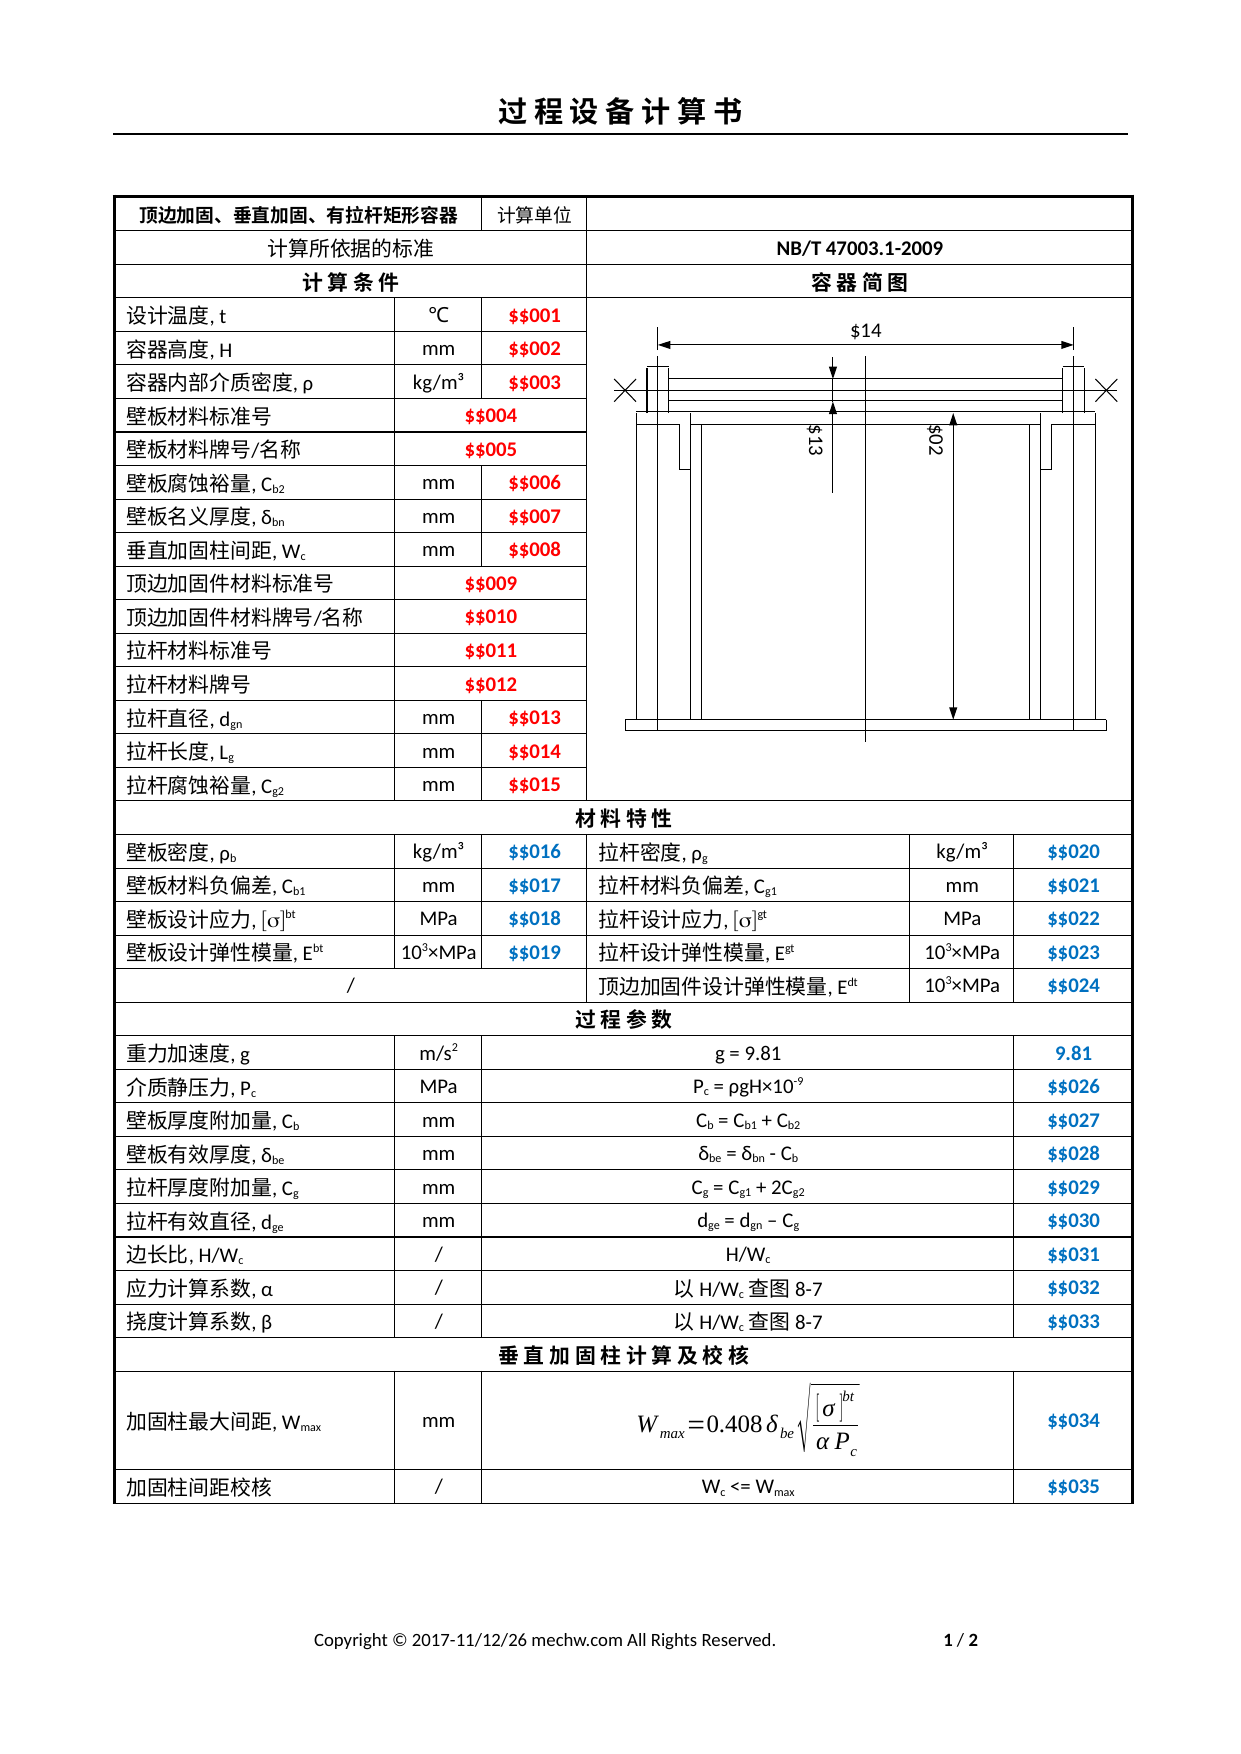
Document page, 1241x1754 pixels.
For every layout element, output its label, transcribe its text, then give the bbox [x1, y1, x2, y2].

table_cell 壁板材料牌号/名称 [116, 433, 394, 465]
table_cell 以 H/Wc 查图 8-7 [482, 1271, 1013, 1303]
table_cell 103×MPa [395, 936, 481, 968]
table_cell $$023 [1014, 936, 1131, 968]
table_cell 拉杆有效直径, dge [116, 1204, 394, 1236]
table_cell 容器高度, H [116, 332, 394, 364]
table_cell mm [395, 1372, 481, 1469]
table_cell 边长比, H/Wc [116, 1238, 394, 1270]
table_cell Pc = ρgH×10-9 [482, 1070, 1013, 1102]
table_cell $$014 [482, 734, 586, 767]
table_cell $$024 [1014, 969, 1131, 1002]
table_cell 拉杆材料牌号 [116, 667, 394, 700]
table_cell mm [395, 768, 481, 800]
table_cell / [395, 1238, 481, 1270]
table_cell kg/m³ [395, 365, 481, 398]
table_cell 挠度计算系数, β [116, 1305, 394, 1337]
table_cell mm [395, 1137, 481, 1169]
table_cell $$031 [1014, 1238, 1131, 1270]
table_cell kg/m³ [910, 835, 1013, 867]
table_cell 顶边加固件材料牌号/名称 [116, 600, 394, 633]
table_cell δbe = δbn - Cb [482, 1137, 1013, 1169]
table_cell $$028 [1014, 1137, 1131, 1169]
table_cell 壁板设计应力, bt [116, 902, 394, 934]
table_cell $$020 [1014, 835, 1131, 867]
table_cell 拉杆材料负偏差, Cg1 [587, 869, 909, 901]
table_cell $$008 [482, 533, 586, 566]
table_cell 以 H/Wc 查图 8-7 [482, 1305, 1013, 1337]
table_cell $$033 [1014, 1305, 1131, 1337]
table_cell 加固柱最大间距, Wmax [116, 1372, 394, 1469]
table_cell 拉杆直径, dgn [116, 701, 394, 733]
table_cell 壁板名义厚度, δbn [116, 500, 394, 532]
table_cell H/Wc [482, 1238, 1013, 1270]
table_cell MPa [395, 902, 481, 934]
table_cell 介质静压力, Pc [116, 1070, 394, 1102]
table_cell 壁板厚度附加量, Cb [116, 1103, 394, 1136]
table_header 计算单位 [482, 198, 586, 230]
table_cell $$009 [395, 567, 586, 599]
table_cell mm [395, 1204, 481, 1236]
table_cell $$015 [482, 768, 586, 800]
table_cell $$013 [482, 701, 586, 733]
table_cell 103×MPa [910, 969, 1013, 1002]
table_cell 壁板腐蚀裕量, Cb2 [116, 466, 394, 498]
table_cell [587, 298, 1131, 800]
table_cell ℃ [395, 298, 481, 331]
table_cell mm [395, 1103, 481, 1136]
table_cell m/s2 [395, 1036, 481, 1069]
table_cell mm [395, 869, 481, 901]
table_cell $$016 [482, 835, 586, 867]
table_cell 材 料 特 性 [116, 801, 1131, 834]
table_cell $$022 [1014, 902, 1131, 934]
table_cell $$018 [482, 902, 586, 934]
table_cell mm [395, 500, 481, 532]
table_cell $$035 [1014, 1470, 1131, 1503]
table_cell g = 9.81 [482, 1036, 1013, 1069]
table_cell 拉杆材料标准号 [116, 634, 394, 666]
table_cell 加固柱间距校核 [116, 1470, 394, 1503]
table_cell $$002 [482, 332, 586, 364]
table_cell mm [395, 332, 481, 364]
table_cell kg/m³ [395, 835, 481, 867]
table_cell 计算所依据的标准 [116, 231, 586, 264]
table_cell mm [395, 701, 481, 733]
table_cell 拉杆腐蚀裕量, Cg2 [116, 768, 394, 800]
table_cell $$003 [482, 365, 586, 398]
table_cell $$001 [482, 298, 586, 331]
table_cell NB/T 47003.1-2009 [587, 231, 1131, 264]
table_cell MPa [395, 1070, 481, 1102]
table_cell / [395, 1271, 481, 1303]
table_cell Cg = Cg1 + 2Cg2 [482, 1170, 1013, 1203]
table_cell mm [395, 1170, 481, 1203]
table_cell 过 程 参 数 [116, 1003, 1131, 1035]
table_cell 拉杆长度, Lg [116, 734, 394, 767]
table_cell 垂直加固柱间距, Wc [116, 533, 394, 566]
table_cell 拉杆设计弹性模量, Egt [587, 936, 909, 968]
table_cell / [395, 1305, 481, 1337]
table_cell Wc <= Wmax [482, 1470, 1013, 1503]
table_cell $$010 [395, 600, 586, 633]
table_cell $$006 [482, 466, 586, 498]
table_cell 重力加速度, g [116, 1036, 394, 1069]
table_cell 垂 直 加 固 柱 计 算 及 校 核 [116, 1338, 1131, 1371]
table_cell 拉杆设计应力, gt [587, 902, 909, 934]
table_cell 设计温度, t [116, 298, 394, 331]
table_header [587, 198, 1131, 230]
table_cell Cb = Cb1 + Cb2 [482, 1103, 1013, 1136]
table_cell 9.81 [1014, 1036, 1131, 1069]
table_cell 壁板设计弹性模量, Ebt [116, 936, 394, 968]
table_cell 拉杆密度, ρg [587, 835, 909, 867]
table_cell 顶边加固件设计弹性模量, Edt [587, 969, 909, 1002]
table_cell MPa [910, 902, 1013, 934]
table_cell 容 器 简 图 [587, 265, 1131, 297]
table_cell $$019 [482, 936, 586, 968]
table_header 顶边加固、垂直加固、有拉杆矩形容器 [116, 198, 481, 230]
table_cell mm [395, 466, 481, 498]
table_cell 计 算 条 件 [116, 265, 586, 297]
table_cell mm [395, 734, 481, 767]
table_cell 壁板材料负偏差, Cb1 [116, 869, 394, 901]
table_cell $$029 [1014, 1170, 1131, 1203]
table_cell [482, 1372, 1013, 1469]
table_cell $$005 [395, 433, 586, 465]
table_cell 容器内部介质密度, ρ [116, 365, 394, 398]
table_cell $$027 [1014, 1103, 1131, 1136]
table_cell / [395, 1470, 481, 1503]
table_cell $$011 [395, 634, 586, 666]
table_cell $$030 [1014, 1204, 1131, 1236]
table_cell $$012 [395, 667, 586, 700]
table_cell $$007 [482, 500, 586, 532]
table_cell $$032 [1014, 1271, 1131, 1303]
table_cell 顶边加固件材料标准号 [116, 567, 394, 599]
table_cell mm [395, 533, 481, 566]
table_cell 103×MPa [910, 936, 1013, 968]
table_cell 壁板密度, ρb [116, 835, 394, 867]
table_cell 应力计算系数, α [116, 1271, 394, 1303]
table_cell 拉杆厚度附加量, Cg [116, 1170, 394, 1203]
table_cell $$026 [1014, 1070, 1131, 1102]
table_cell $$034 [1014, 1372, 1131, 1469]
table_cell dge = dgn – Cg [482, 1204, 1013, 1236]
table_cell 壁板有效厚度, δbe [116, 1137, 394, 1169]
table_cell / [116, 969, 586, 1002]
table_cell $$021 [1014, 869, 1131, 901]
table_cell mm [910, 869, 1013, 901]
table_cell $$017 [482, 869, 586, 901]
table_cell 壁板材料标准号 [116, 399, 394, 431]
table_cell $$004 [395, 399, 586, 431]
